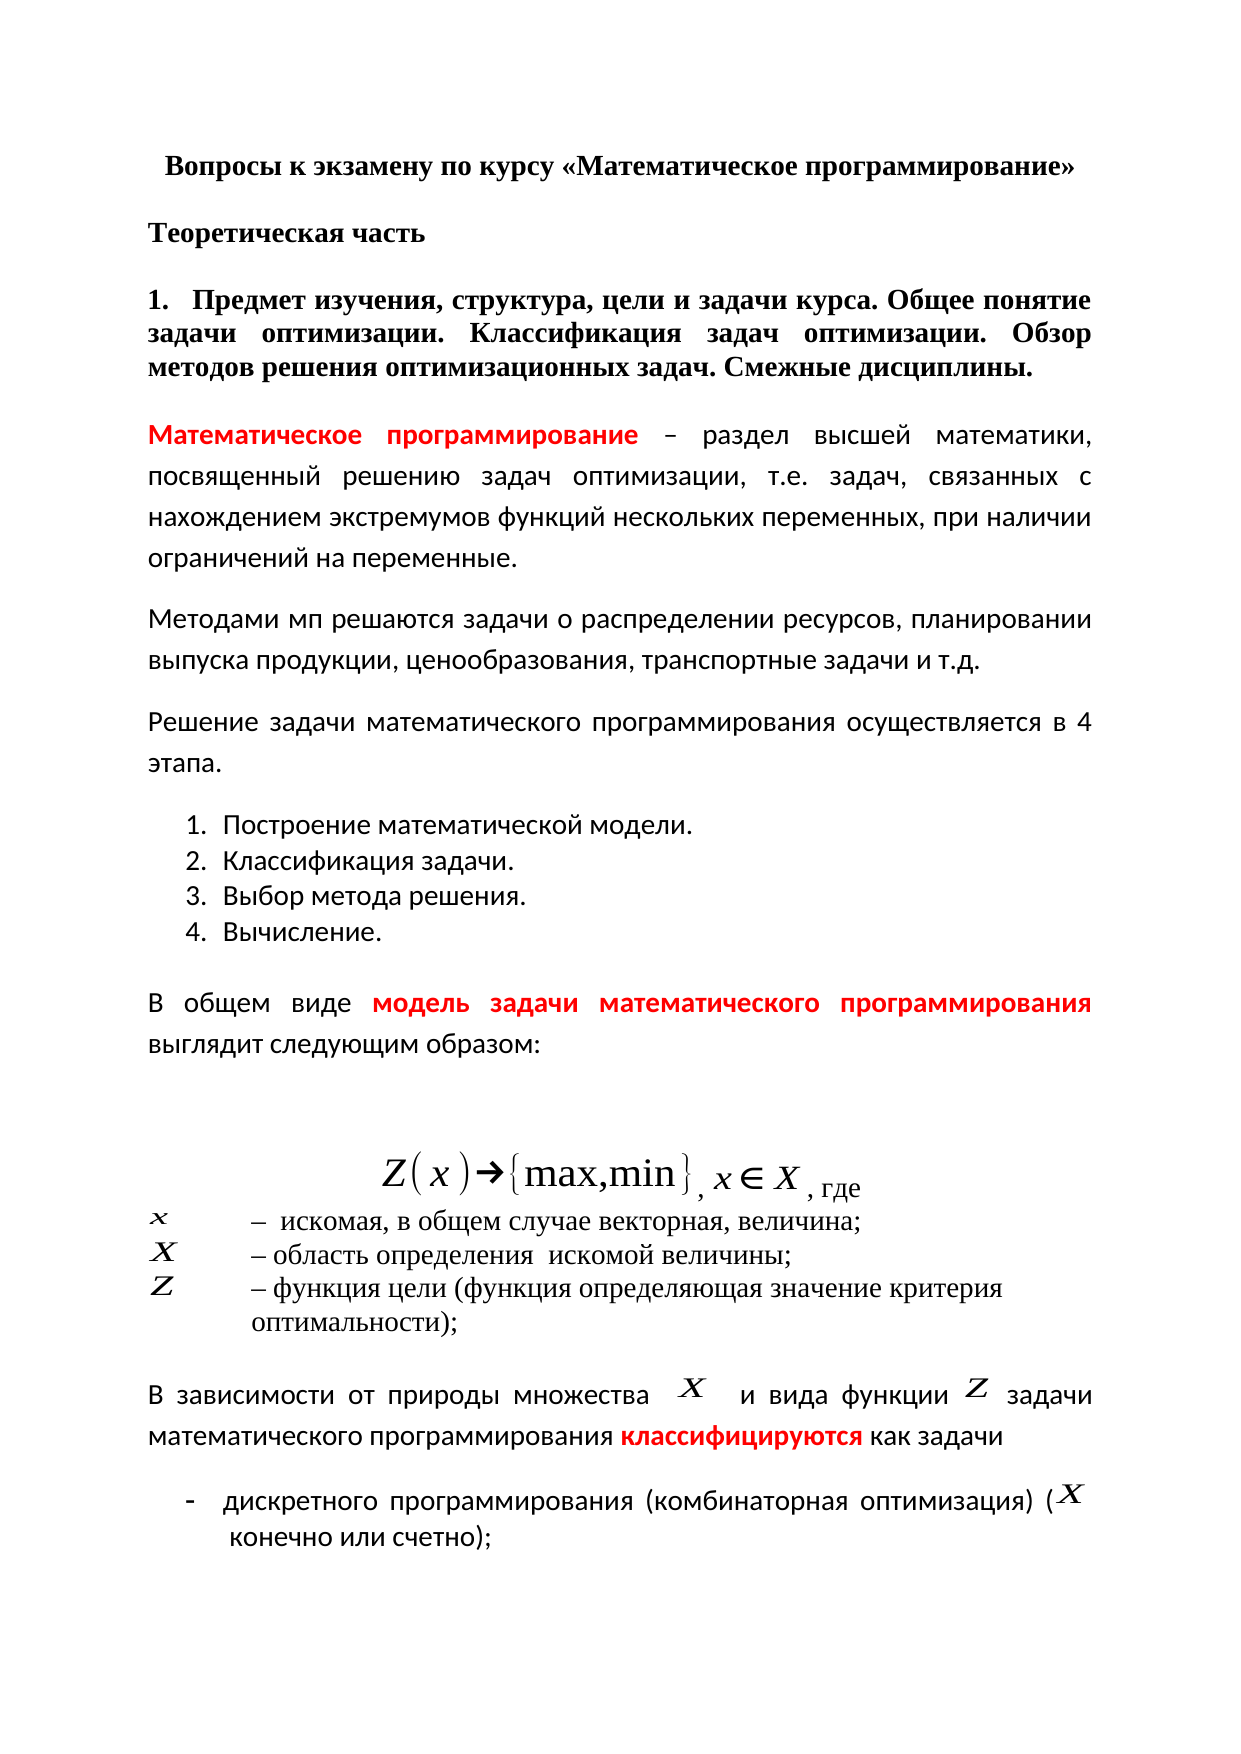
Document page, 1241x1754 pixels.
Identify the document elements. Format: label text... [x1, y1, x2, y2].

table_cell [136, 1203, 240, 1237]
text Методами мп решаются задачи о распределении ресурсов, планировании выпуска продукции, ценообразования, транспортные задачи и т.д. [148, 601, 1093, 677]
list Построение математической модели. [185, 806, 1093, 842]
table_cell – искомая, в общем случае векторная, величина; [240, 1203, 1104, 1237]
table_cell [136, 1270, 240, 1337]
list Вычисление. [185, 913, 1093, 948]
text Математическое программирование – раздел высшей математики, посвященный решению задач оптимизации, т.е. задач, связанных с нахождением экстремумов функций нескольких переменных, при наличии ограничений на переменные. [148, 416, 1093, 574]
table_header , , где [136, 1149, 1104, 1203]
list Выбор метода решения. [185, 877, 1093, 913]
list Классификация задачи. [185, 842, 1093, 877]
text Вопросы к экзамену по курсу «Математическое программирование» [148, 148, 1093, 181]
text В общем виде модель задачи математического программирования выглядит следующим образом: [148, 984, 1093, 1061]
text Теоретическая часть [148, 215, 1093, 248]
table_cell – область определения искомой величины; [240, 1237, 1104, 1270]
list дискретного программирования (комбинаторная оптимизация) ( конечно или счетно); [185, 1479, 1093, 1553]
list Предмет изучения, структура, цели и задачи курса. Общее понятие задачи оптимизации. Классификация задач оптимизации. Обзор методов решения оптимизационных задач. Смежные дисциплины. [147, 282, 1093, 382]
text В зависимости от природы множества и вида функции задачи математического программирования классифицируются как задачи [148, 1373, 1093, 1453]
text Решение задачи математического программирования осуществляется в 4 этапа. [148, 703, 1093, 780]
table_cell – функция цели (функция определяющая значение критерия оптимальности); [240, 1270, 1104, 1337]
table_cell [136, 1237, 240, 1270]
